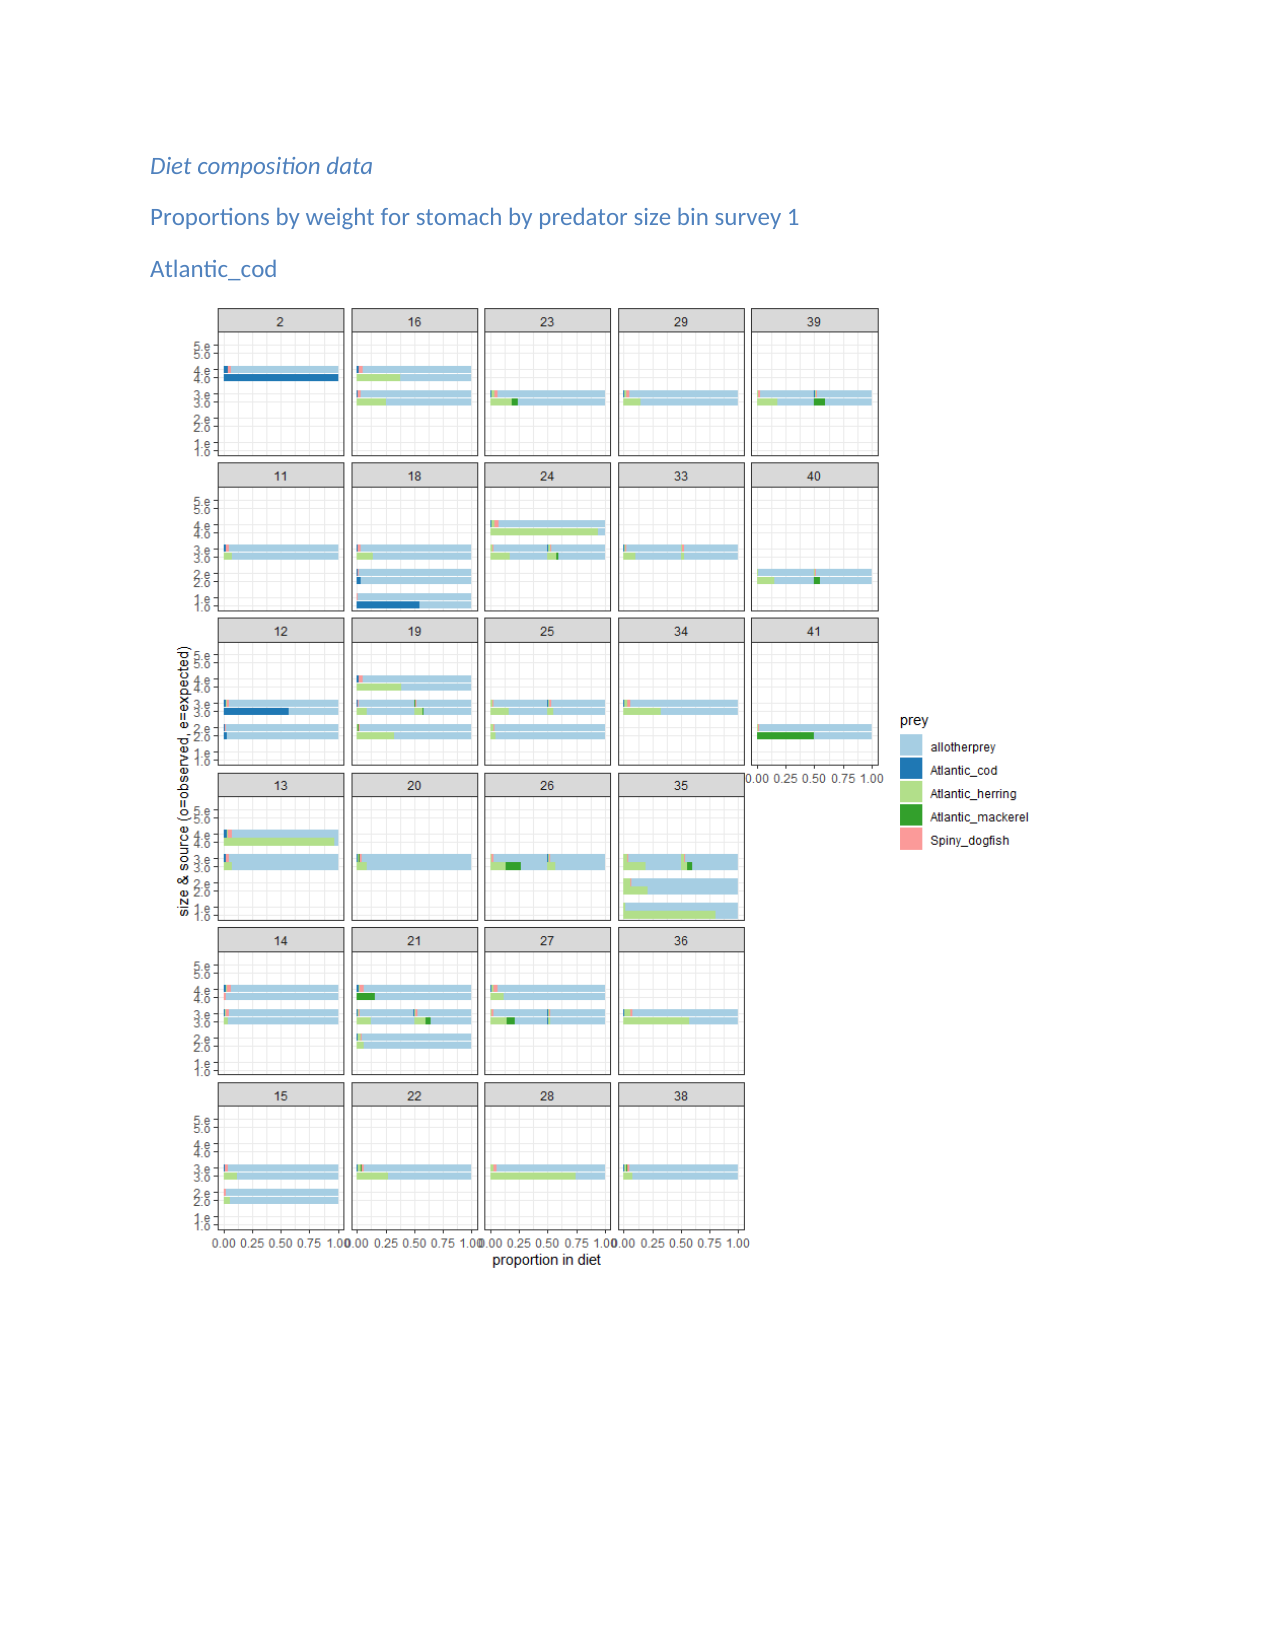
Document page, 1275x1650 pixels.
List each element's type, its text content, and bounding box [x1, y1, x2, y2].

subtitle Atlantic_cod [150, 253, 1125, 283]
subtitle Proportions by weight for stomach by predator size bin survey 1 [150, 201, 1125, 232]
picture [168, 302, 1044, 1275]
subtitle Diet composition data [150, 150, 1125, 181]
